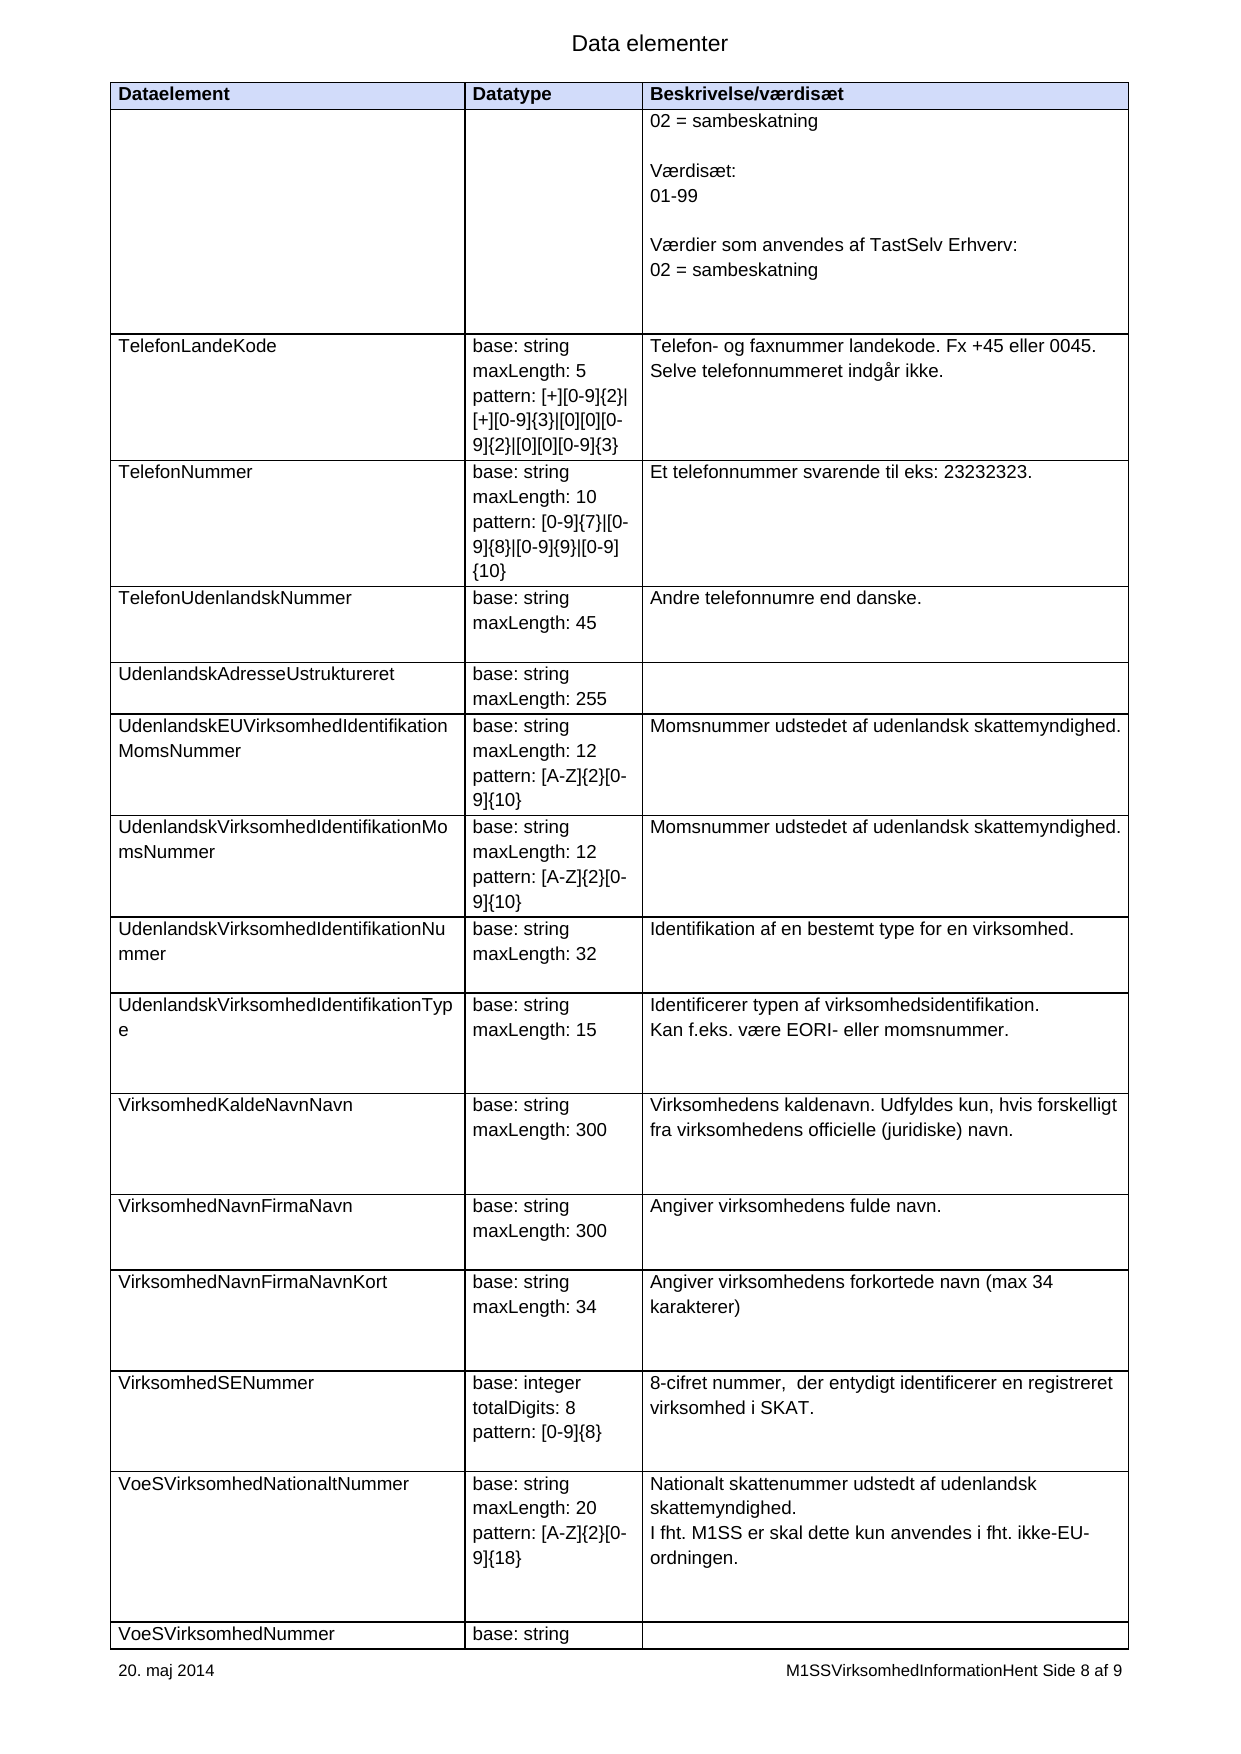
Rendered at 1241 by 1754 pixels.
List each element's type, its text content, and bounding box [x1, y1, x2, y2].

table_cell VirksomhedSENummer [111, 1372, 464, 1471]
table_cell [643, 663, 1128, 713]
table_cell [111, 110, 464, 333]
table_cell base: integer totalDigits: 8 pattern: [0-9]{8} [466, 1372, 642, 1471]
table_cell base: string maxLength: 12 pattern: [A-Z]{2}[0-9]{10} [466, 715, 642, 815]
table_cell VirksomhedNavnFirmaNavnKort [111, 1271, 464, 1370]
table_cell Andre telefonnumre end danske. [643, 587, 1128, 662]
table_cell TelefonLandeKode [111, 335, 464, 459]
table_cell 8-cifret nummer, der entydigt identificerer en registreret virksomhed i SKAT. [643, 1372, 1128, 1471]
table_cell Virksomhedens kaldenavn. Udfyldes kun, hvis forskelligt fra virksomhedens officielle (juridiske) navn. [643, 1094, 1128, 1193]
table_cell base: string maxLength: 300 [466, 1195, 642, 1269]
table_cell base: string maxLength: 255 [466, 663, 642, 713]
table_cell Identifikation af en bestemt type for en virksomhed. [643, 918, 1128, 992]
table_cell UdenlandskAdresseUstruktureret [111, 663, 464, 713]
table_cell UdenlandskEUVirksomhedIdentifikationMomsNummer [111, 715, 464, 815]
table_cell [643, 1623, 1128, 1648]
table_cell base: string maxLength: 34 [466, 1271, 642, 1370]
table_cell base: string maxLength: 15 [466, 994, 642, 1093]
table_cell Telefon- og faxnummer landekode. Fx +45 eller 0045. Selve telefonnummeret indgår ikke. [643, 335, 1128, 459]
table_cell base: string maxLength: 20 pattern: [A-Z]{2}[0-9]{18} [466, 1472, 642, 1621]
table_cell TelefonNummer [111, 461, 464, 586]
table_cell TelefonUdenlandskNummer [111, 587, 464, 662]
table_cell Nationalt skattenummer udstedt af udenlandsk skattemyndighed. I fht. M1SS er skal dette kun anvendes i fht. ikke-EU-ordningen. [643, 1472, 1128, 1621]
table_cell UdenlandskVirksomhedIdentifikationMomsNummer [111, 816, 464, 916]
table_header Dataelement [111, 83, 464, 109]
table_cell Et telefonnummer svarende til eks: 23232323. [643, 461, 1128, 586]
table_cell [643, 110, 1128, 333]
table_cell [466, 1623, 642, 1648]
table_header Beskrivelse/værdisæt [643, 83, 1128, 109]
table_cell Angiver virksomhedens forkortede navn (max 34 karakterer) [643, 1271, 1128, 1370]
table_cell base: string maxLength: 10 pattern: [0-9]{7}|[0-9]{8}|[0-9]{9}|[0-9]{10} [466, 461, 642, 586]
table_cell base: string maxLength: 12 pattern: [A-Z]{2}[0-9]{10} [466, 816, 642, 916]
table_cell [111, 1623, 464, 1648]
table_cell VoeSVirksomhedNationaltNummer [111, 1472, 464, 1621]
table_cell base: string maxLength: 32 [466, 918, 642, 992]
table_cell UdenlandskVirksomhedIdentifikationNummer [111, 918, 464, 992]
table_cell VirksomhedNavnFirmaNavn [111, 1195, 464, 1269]
table_cell base: string maxLength: 45 [466, 587, 642, 662]
table_cell Momsnummer udstedet af udenlandsk skattemyndighed. [643, 816, 1128, 916]
table_cell Momsnummer udstedet af udenlandsk skattemyndighed. [643, 715, 1128, 815]
table_cell Identificerer typen af virksomhedsidentifikation. Kan f.eks. være EORI- eller momsnummer. [643, 994, 1128, 1093]
table_cell VirksomhedKaldeNavnNavn [111, 1094, 464, 1193]
table_cell base: string maxLength: 5 pattern: [+][0-9]{2}|[+][0-9]{3}|[0][0][0-9]{2}|[0][0][0-9]{3} [466, 335, 642, 459]
table_cell base: string maxLength: 300 [466, 1094, 642, 1193]
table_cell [466, 110, 642, 333]
table_header Datatype [466, 83, 642, 109]
table_cell UdenlandskVirksomhedIdentifikationType [111, 994, 464, 1093]
table_cell Angiver virksomhedens fulde navn. [643, 1195, 1128, 1269]
